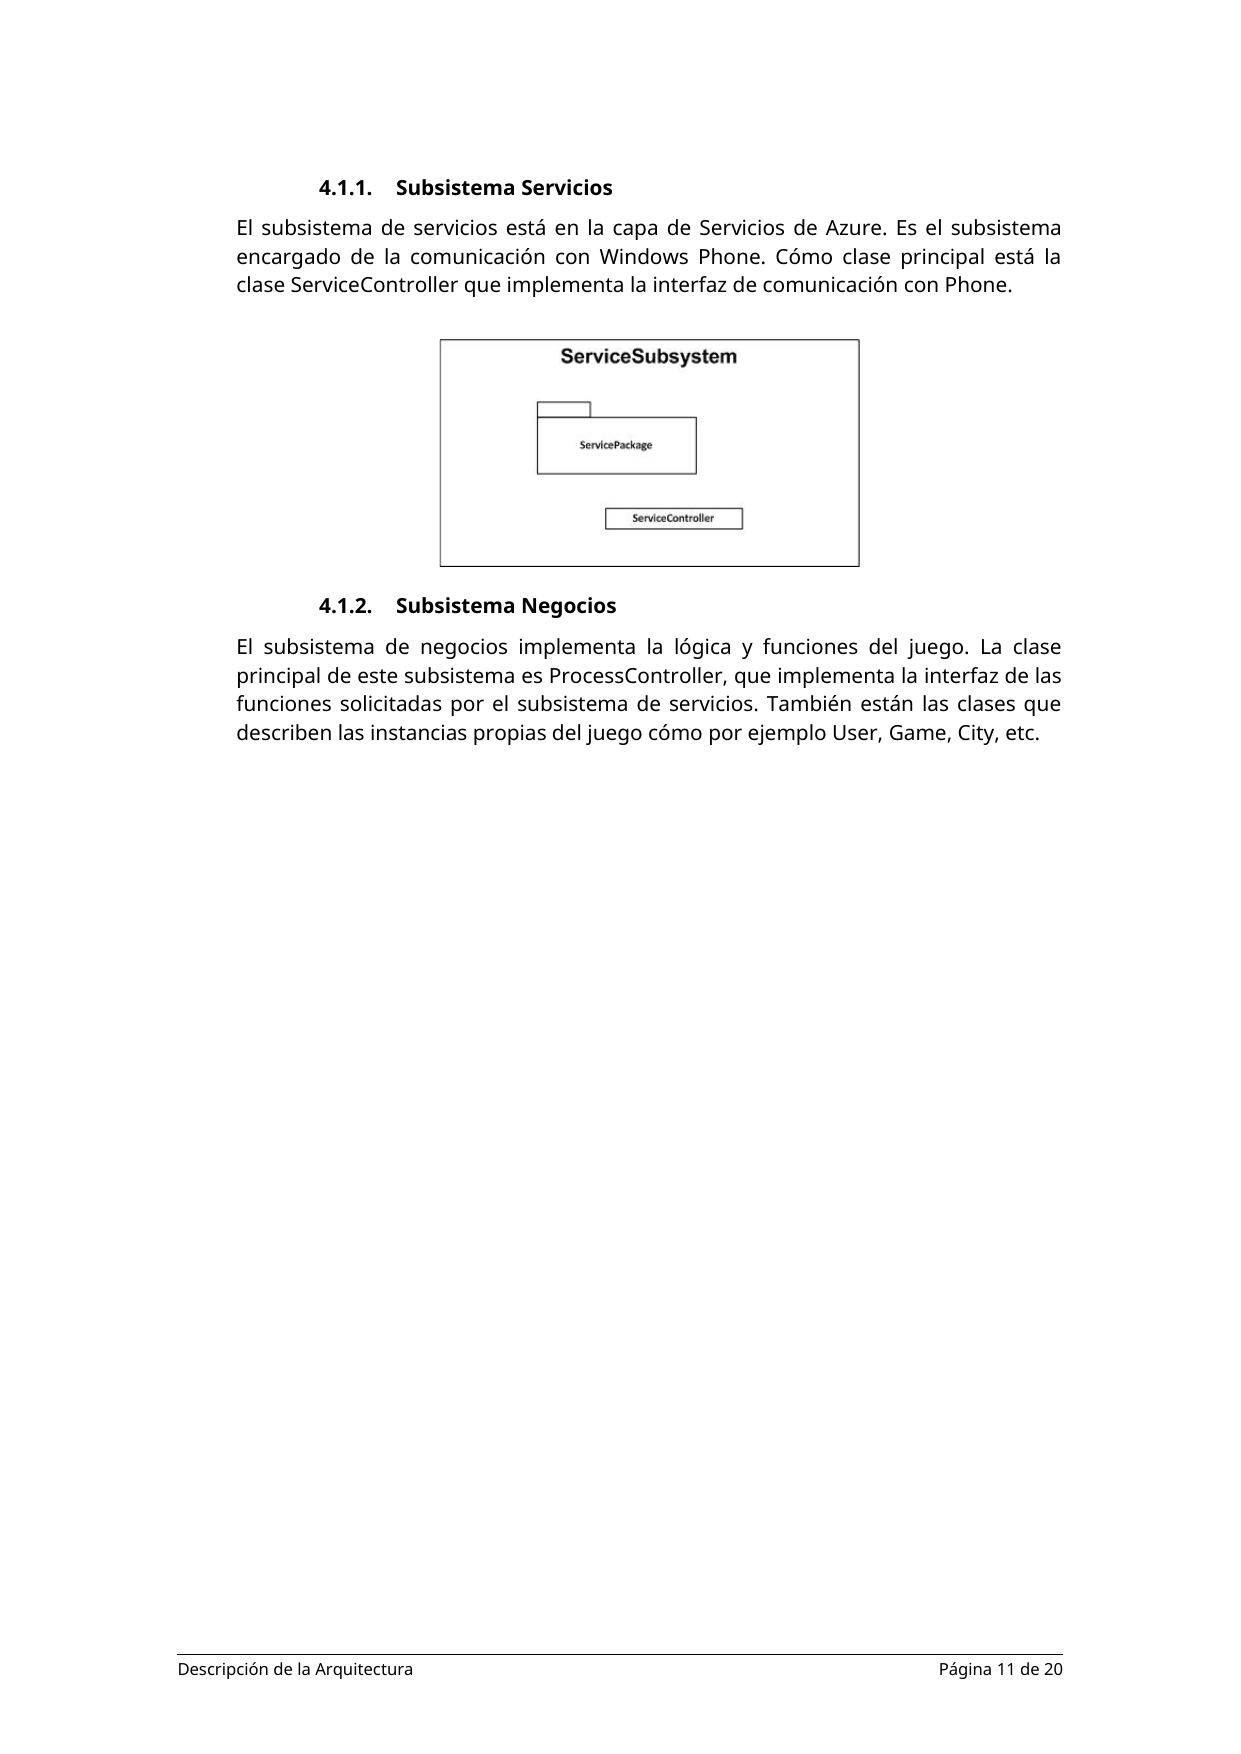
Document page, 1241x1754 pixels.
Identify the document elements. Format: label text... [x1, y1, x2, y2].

text El subsistema de servicios está en la capa de Servicios de Azure. Es el subsistema encargado de la comunicación con Windows Phone. Cómo clase principal está la clase ServiceController que implementa la interfaz de comunicación con Phone. [236, 213, 1063, 299]
text Subsistema Negocios [319, 591, 1063, 620]
picture [439, 339, 860, 567]
text Subsistema Servicios [319, 173, 1063, 201]
text El subsistema de negocios implementa la lógica y funciones del juego. La clase principal de este subsistema es ProcessController, que implementa la interfaz de las funciones solicitadas por el subsistema de servicios. También están las clases que describen las instancias propias del juego cómo por ejemplo User, Game, City, etc. [236, 632, 1063, 746]
